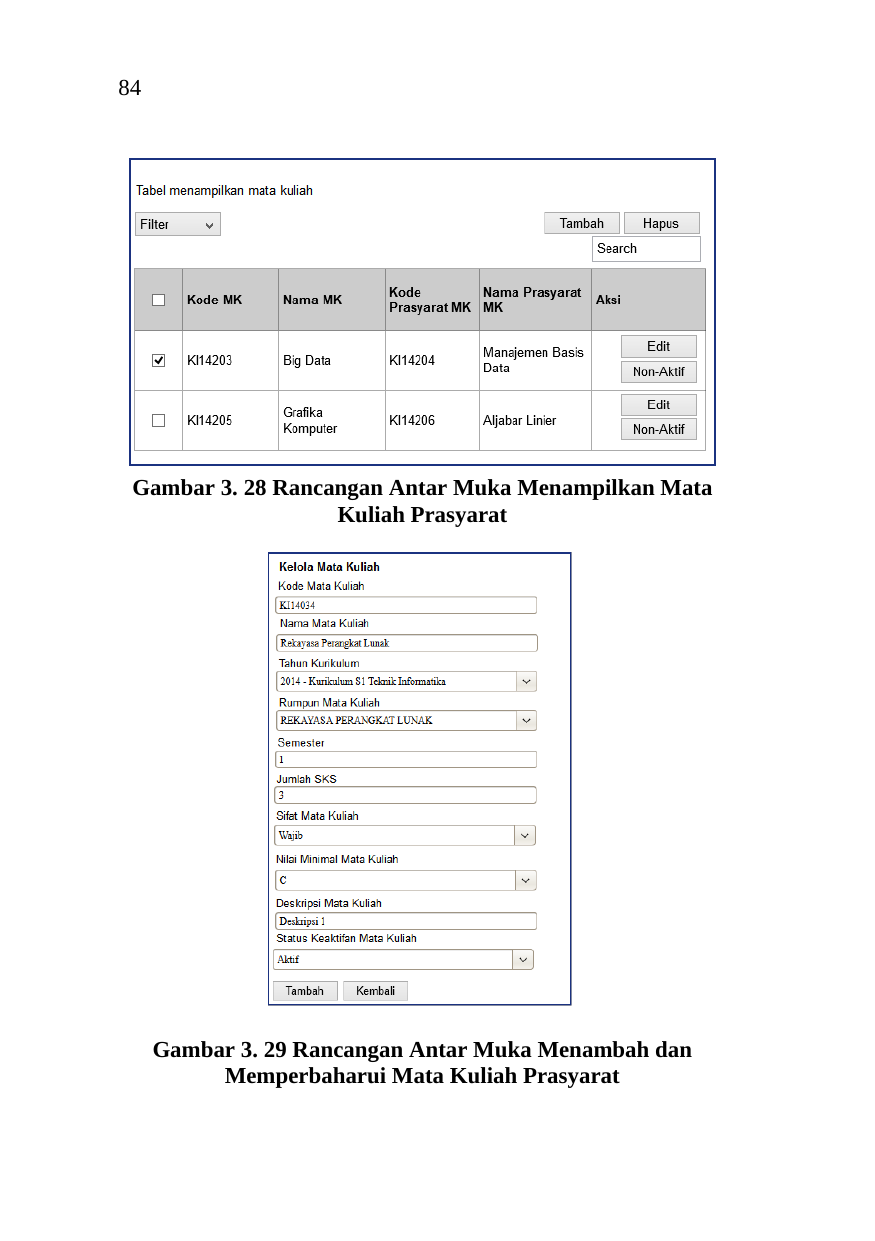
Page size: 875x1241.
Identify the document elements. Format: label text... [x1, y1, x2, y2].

picture [118, 147, 724, 475]
text Gambar 3. 29 Rancangan Antar Muka Menambah dan Memperbaharui Mata Kuliah Prasyarat [118, 1036, 726, 1088]
text Gambar 3. 28 Rancangan Antar Muka Menampilkan Mata Kuliah Prasyarat [118, 474, 726, 527]
picture [264, 547, 580, 1015]
